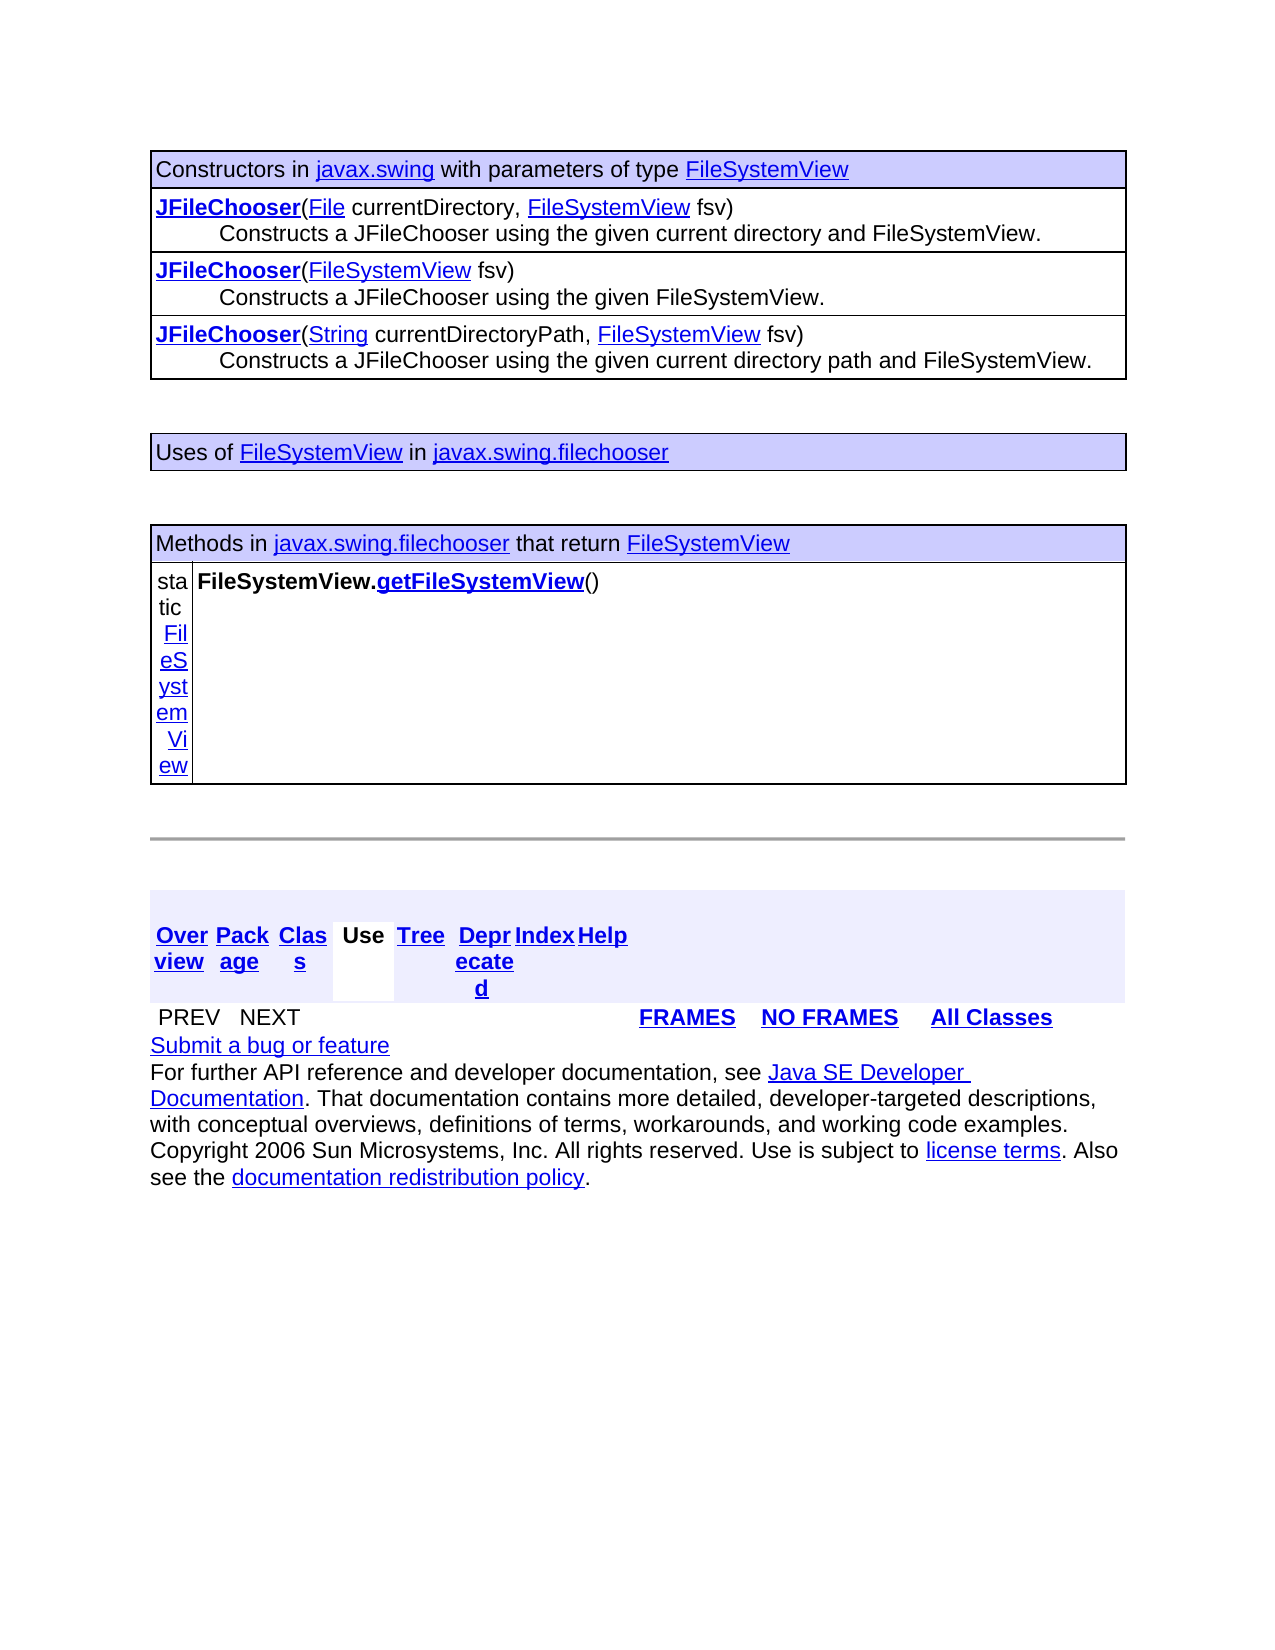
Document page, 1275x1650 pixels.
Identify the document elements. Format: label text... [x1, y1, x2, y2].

table_header [150, 890, 1125, 1003]
table_cell JFileChooser(FileSystemView fsv) Constructs a JFileChooser using the given FileSystemView. [152, 253, 1125, 314]
text For further API reference and developer documentation, see Java SE Developer Documentation. That documentation contains more detailed, developer-targeted descriptions, with conceptual overviews, definitions of terms, workarounds, and working code examples. [150, 1058, 1125, 1137]
text Submit a bug or feature [150, 1032, 1125, 1058]
table_header Constructors in javax.swing with parameters of type FileSystemView [152, 152, 1125, 187]
table_header Uses of FileSystemView in javax.swing.filechooser [152, 434, 1125, 470]
table_cell FRAMES NO FRAMES All Classes [638, 1003, 1125, 1032]
text Copyright 2006 Sun Microsystems, Inc. All rights reserved. Use is subject to license terms. Also see the documentation redistribution policy. [150, 1137, 1125, 1190]
table_cell FileSystemView.getFileSystemView() [193, 563, 1125, 783]
table_cell JFileChooser(String currentDirectoryPath, FileSystemView fsv) Constructs a JFileChooser using the given current directory path and FileSystemView. [152, 316, 1125, 378]
table_cell PREV NEXT [150, 1003, 637, 1032]
table_cell JFileChooser(File currentDirectory, FileSystemView fsv) Constructs a JFileChooser using the given current directory and FileSystemView. [152, 189, 1125, 251]
table_cell static FileSystemView [152, 563, 192, 783]
table_header Methods in javax.swing.filechooser that return FileSystemView [152, 526, 1125, 561]
